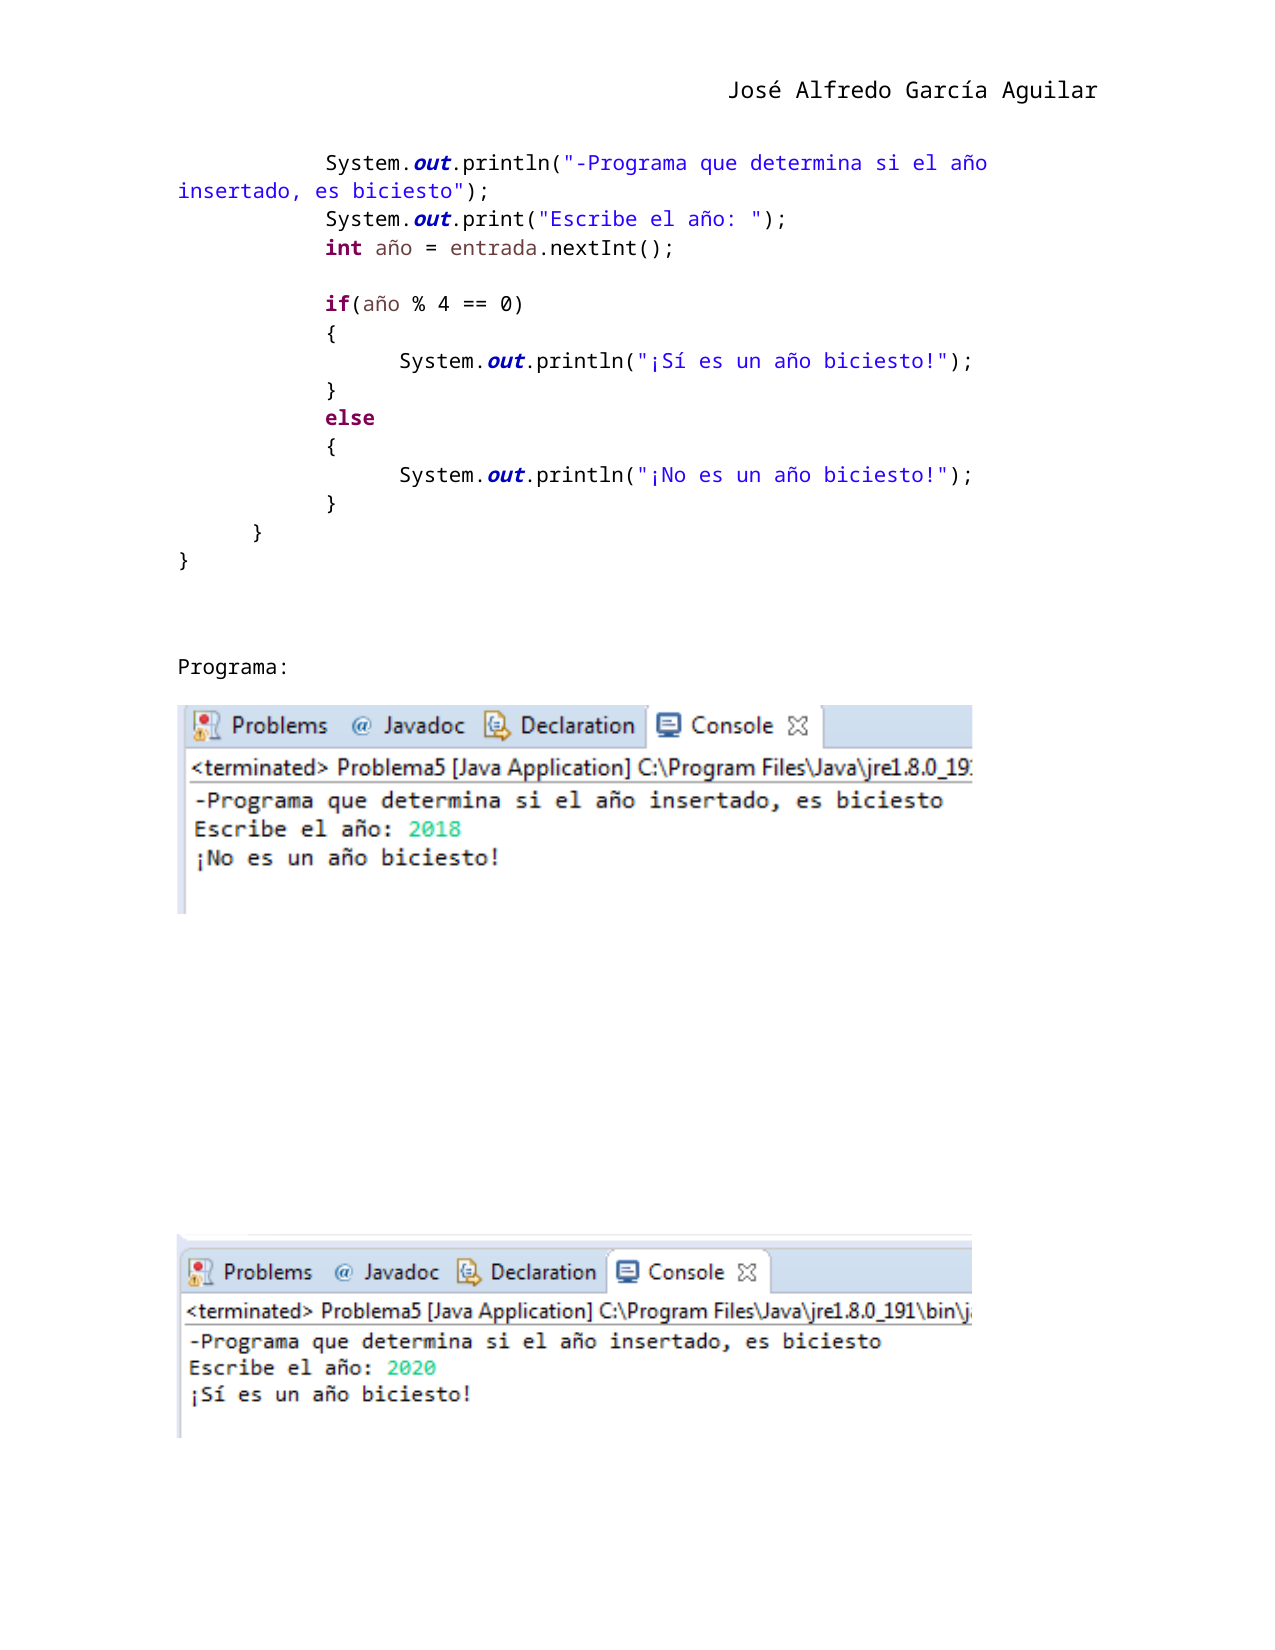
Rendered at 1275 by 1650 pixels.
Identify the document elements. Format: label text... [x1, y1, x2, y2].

text int año = entrada.nextInt(); [177, 233, 1098, 261]
text Programa: [177, 652, 1098, 681]
picture [177, 705, 973, 914]
text System.out.println("¡No es un año biciesto!"); [177, 460, 1098, 488]
text if(año % 4 == 0) [177, 289, 1098, 318]
picture [176, 1234, 972, 1438]
text } [177, 517, 1098, 545]
text { [177, 318, 1098, 346]
text } [177, 488, 1098, 517]
text else [177, 403, 1098, 432]
text { [177, 432, 1098, 460]
text } [177, 375, 1098, 403]
text System.out.println("-Programa que determina si el año insertado, es biciesto"); [177, 148, 1098, 204]
text System.out.print("Escribe el año: "); [177, 204, 1098, 233]
text System.out.println("¡Sí es un año biciesto!"); [177, 346, 1098, 375]
text } [177, 545, 1098, 574]
